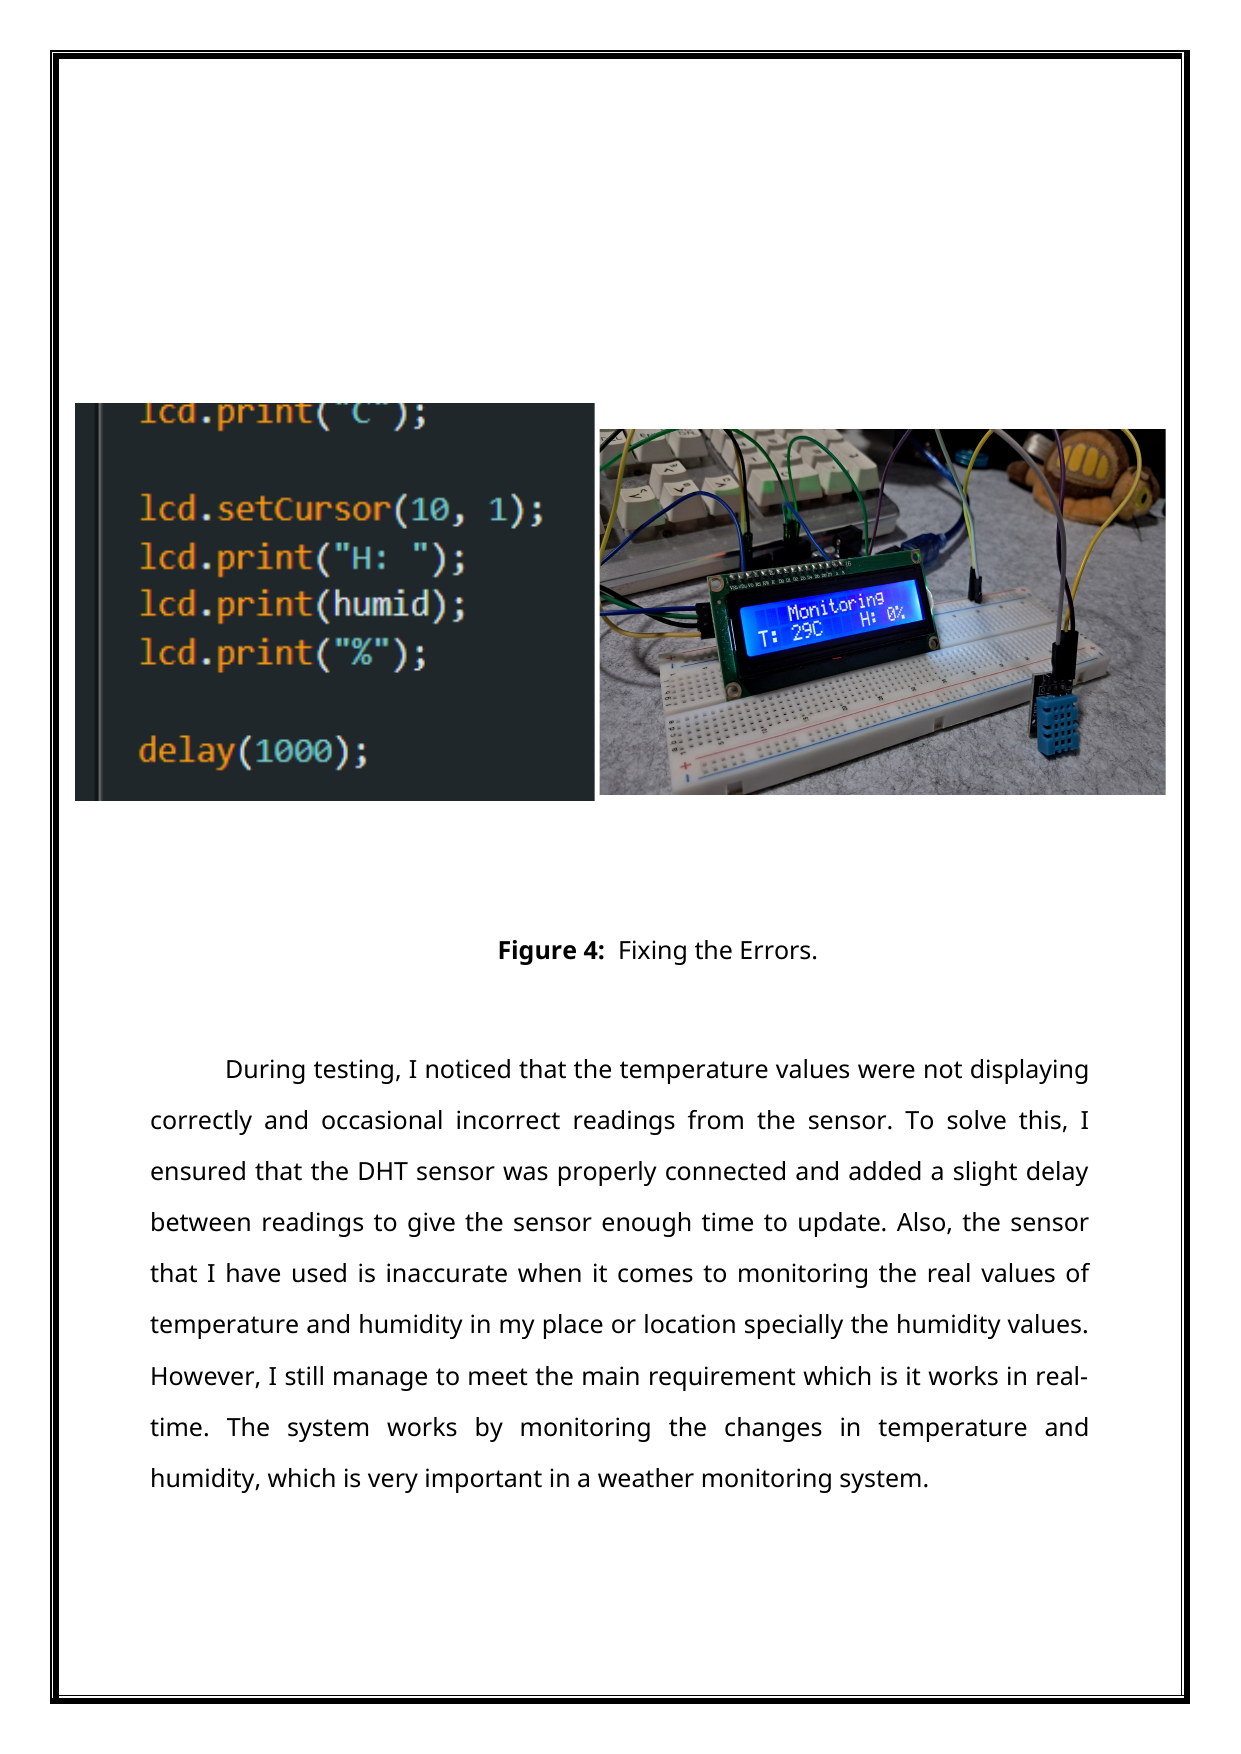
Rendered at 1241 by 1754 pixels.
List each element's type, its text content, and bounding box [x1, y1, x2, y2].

picture [75, 403, 595, 801]
text Figure 4: Fixing the Errors. [150, 933, 1090, 967]
text During testing, I noticed that the temperature values were not displaying correctly and occasional incorrect readings from the sensor. To solve this, I ensured that the DHT sensor was properly connected and added a slight delay between readings to give the sensor enough time to update. Also, the sensor that I have used is inaccurate when it comes to monitoring the real values of temperature and humidity in my place or location specially the humidity values. However, I still manage to meet the main requirement which is it works in real-time. The system works by monitoring the changes in temperature and humidity, which is very important in a weather monitoring system. [150, 1052, 1090, 1494]
picture [599, 429, 1166, 795]
